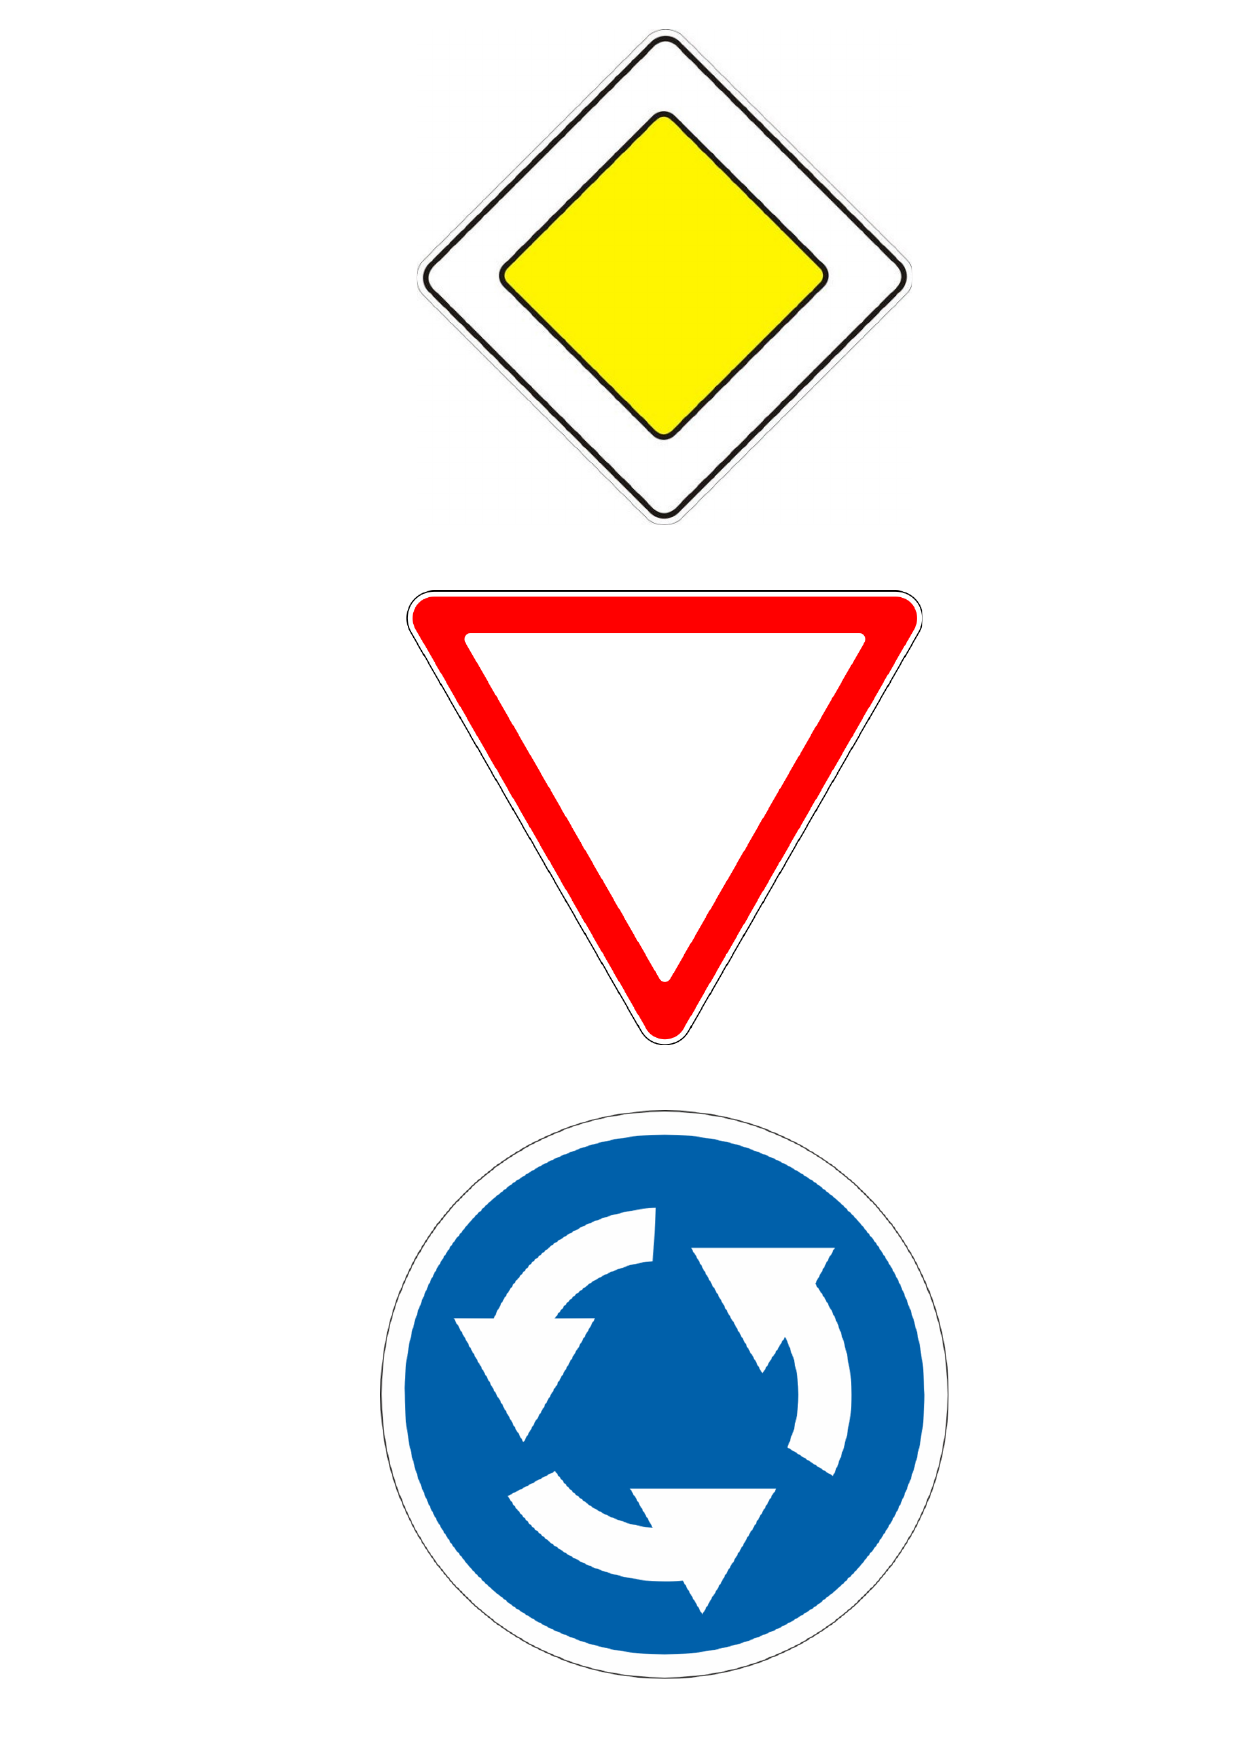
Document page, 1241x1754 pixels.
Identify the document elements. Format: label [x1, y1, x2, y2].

picture [416, 29, 913, 525]
picture [406, 590, 923, 1045]
picture [380, 1110, 949, 1679]
